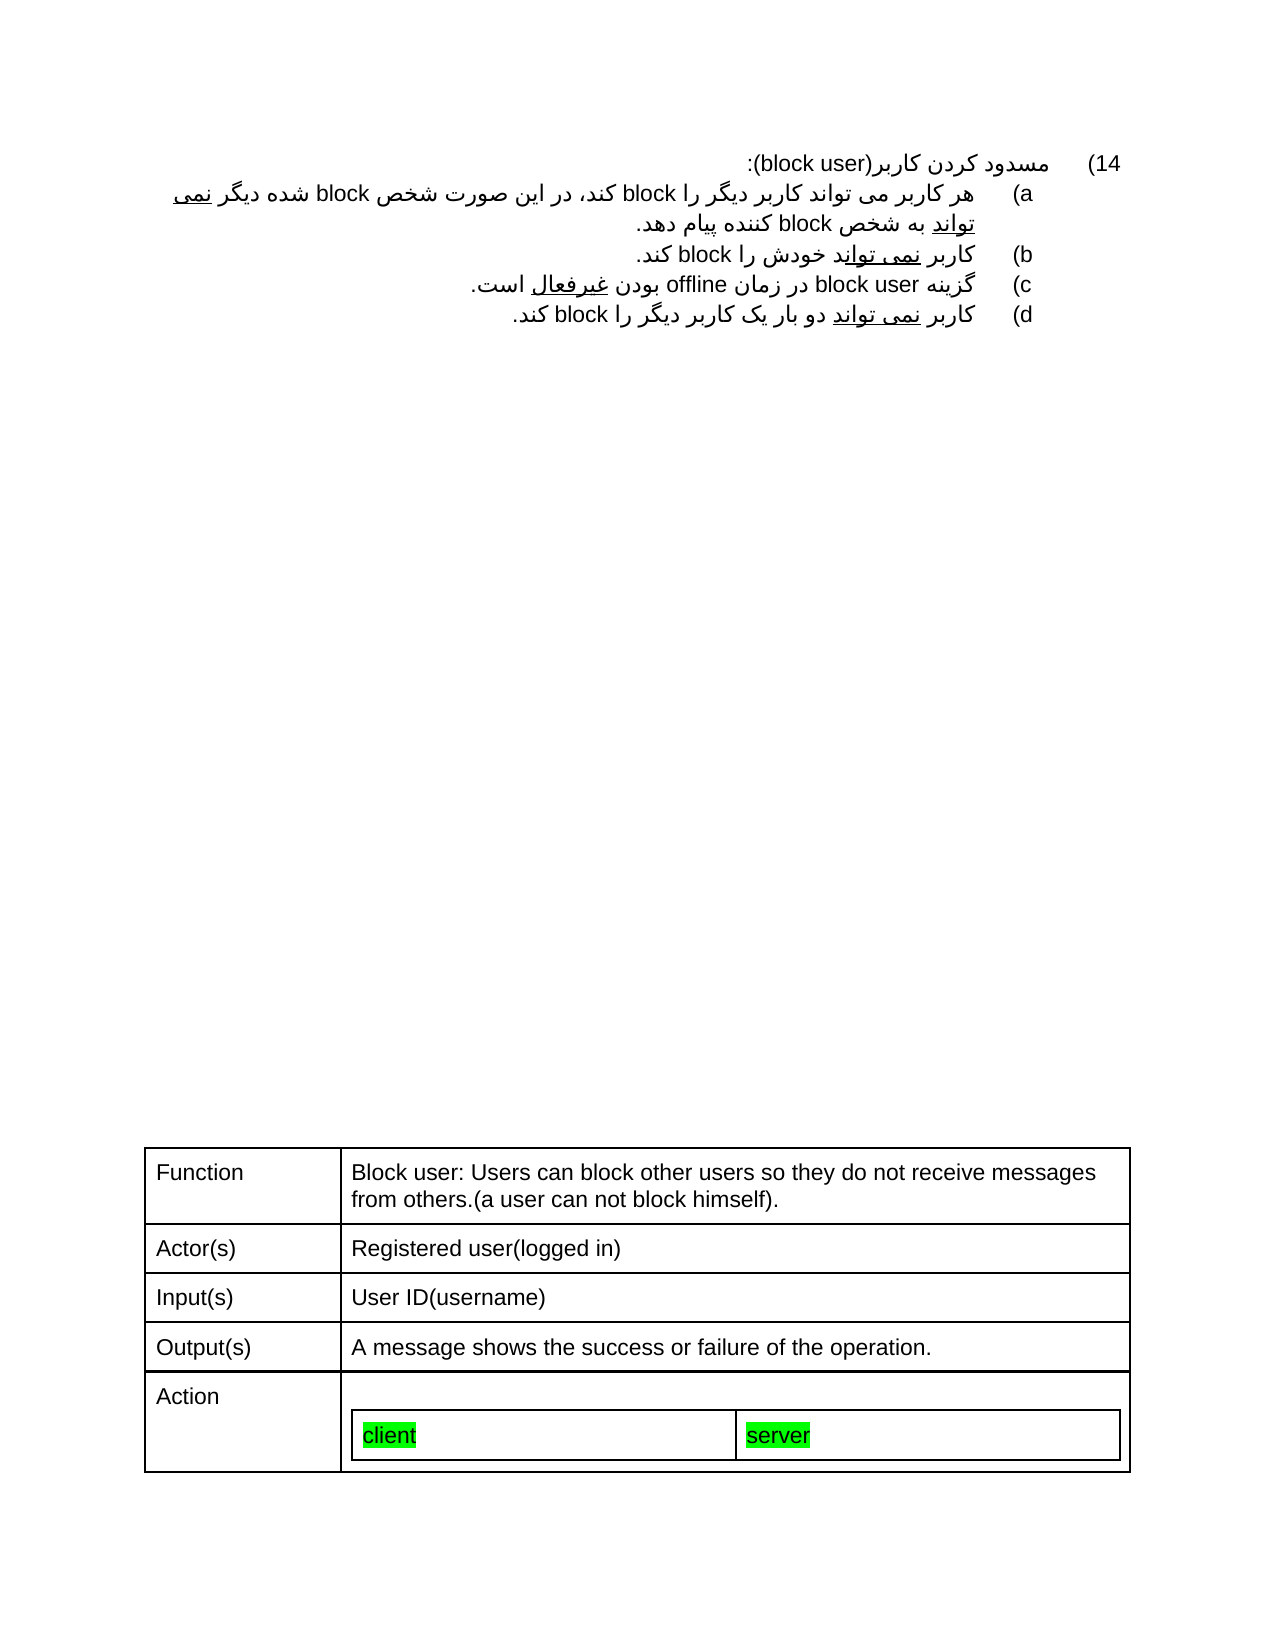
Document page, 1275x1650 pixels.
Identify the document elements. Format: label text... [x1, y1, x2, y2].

table_header Function [146, 1149, 340, 1222]
list کاربر نمی تواند دو بار یک کاربر دیگر را block کند. [150, 301, 1012, 327]
table_cell User ID(username) [342, 1274, 1129, 1321]
table_cell Action [146, 1373, 340, 1471]
table_cell [342, 1373, 1129, 1471]
list مسدود کردن کاربر(block user): [150, 150, 1087, 176]
table_cell Output(s) [146, 1323, 340, 1370]
table_cell Input(s) [146, 1274, 340, 1321]
table_cell Registered user(logged in) [342, 1225, 1129, 1272]
list هر کاربر می تواند کاربر دیگر را block کند، در این صورت شخص block شده دیگر نمی تواند به شخص block کننده پیام دهد. [150, 180, 1012, 237]
list کاربر نمی تواند خودش را block کند. [150, 241, 1012, 267]
table_cell Actor(s) [146, 1225, 340, 1272]
table_header Block user: Users can block other users so they do not receive messages from others.(a user can not block himself). [342, 1149, 1129, 1222]
table_cell A message shows the success or failure of the operation. [342, 1323, 1129, 1370]
list گزینه block user در زمان offline بودن غیرفعال است. [150, 271, 1012, 297]
